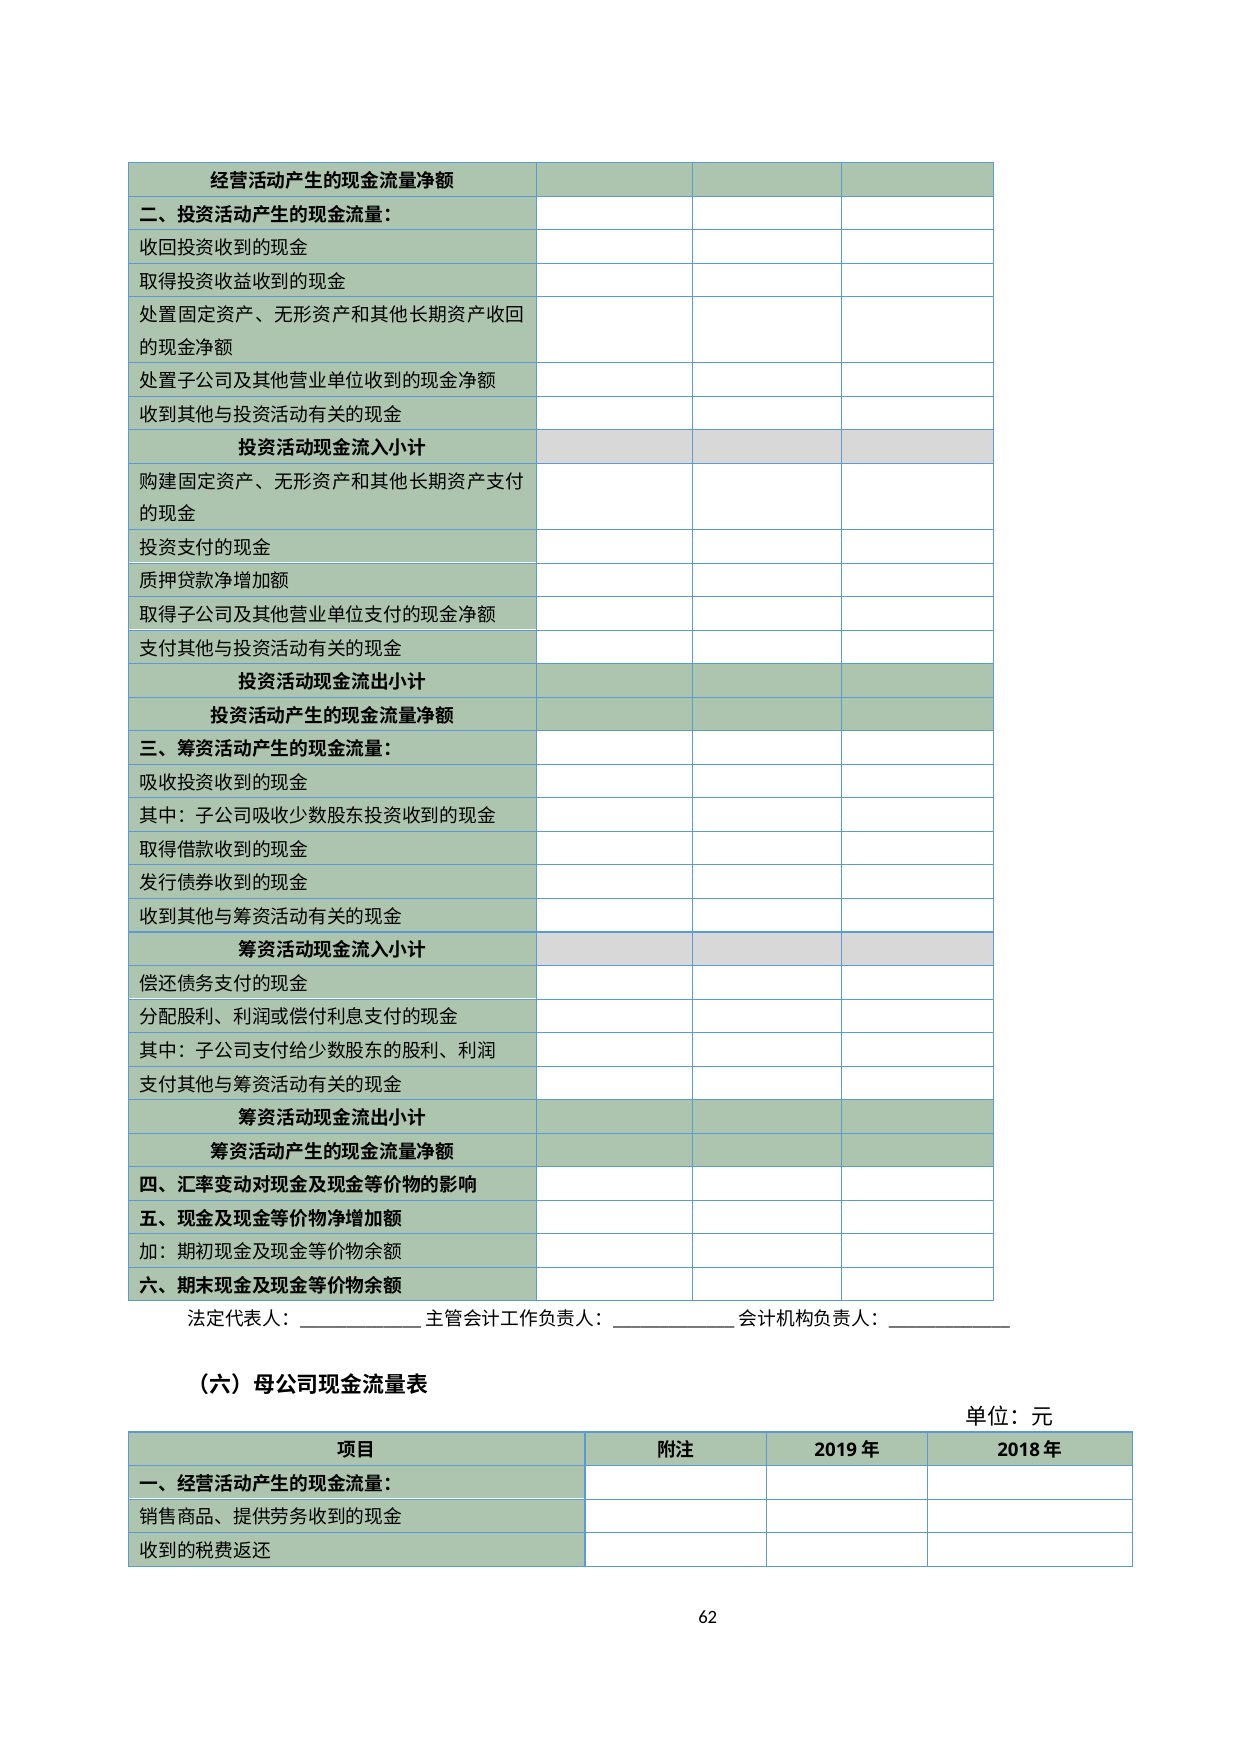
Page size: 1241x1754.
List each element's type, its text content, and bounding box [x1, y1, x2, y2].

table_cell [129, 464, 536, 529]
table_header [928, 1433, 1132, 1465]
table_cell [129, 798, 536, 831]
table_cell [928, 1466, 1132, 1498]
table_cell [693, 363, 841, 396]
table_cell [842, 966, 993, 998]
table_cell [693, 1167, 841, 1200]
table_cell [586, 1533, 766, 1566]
text （六）母公司现金流量表 [187, 1366, 1053, 1399]
text 单位：元 [887, 1399, 1053, 1431]
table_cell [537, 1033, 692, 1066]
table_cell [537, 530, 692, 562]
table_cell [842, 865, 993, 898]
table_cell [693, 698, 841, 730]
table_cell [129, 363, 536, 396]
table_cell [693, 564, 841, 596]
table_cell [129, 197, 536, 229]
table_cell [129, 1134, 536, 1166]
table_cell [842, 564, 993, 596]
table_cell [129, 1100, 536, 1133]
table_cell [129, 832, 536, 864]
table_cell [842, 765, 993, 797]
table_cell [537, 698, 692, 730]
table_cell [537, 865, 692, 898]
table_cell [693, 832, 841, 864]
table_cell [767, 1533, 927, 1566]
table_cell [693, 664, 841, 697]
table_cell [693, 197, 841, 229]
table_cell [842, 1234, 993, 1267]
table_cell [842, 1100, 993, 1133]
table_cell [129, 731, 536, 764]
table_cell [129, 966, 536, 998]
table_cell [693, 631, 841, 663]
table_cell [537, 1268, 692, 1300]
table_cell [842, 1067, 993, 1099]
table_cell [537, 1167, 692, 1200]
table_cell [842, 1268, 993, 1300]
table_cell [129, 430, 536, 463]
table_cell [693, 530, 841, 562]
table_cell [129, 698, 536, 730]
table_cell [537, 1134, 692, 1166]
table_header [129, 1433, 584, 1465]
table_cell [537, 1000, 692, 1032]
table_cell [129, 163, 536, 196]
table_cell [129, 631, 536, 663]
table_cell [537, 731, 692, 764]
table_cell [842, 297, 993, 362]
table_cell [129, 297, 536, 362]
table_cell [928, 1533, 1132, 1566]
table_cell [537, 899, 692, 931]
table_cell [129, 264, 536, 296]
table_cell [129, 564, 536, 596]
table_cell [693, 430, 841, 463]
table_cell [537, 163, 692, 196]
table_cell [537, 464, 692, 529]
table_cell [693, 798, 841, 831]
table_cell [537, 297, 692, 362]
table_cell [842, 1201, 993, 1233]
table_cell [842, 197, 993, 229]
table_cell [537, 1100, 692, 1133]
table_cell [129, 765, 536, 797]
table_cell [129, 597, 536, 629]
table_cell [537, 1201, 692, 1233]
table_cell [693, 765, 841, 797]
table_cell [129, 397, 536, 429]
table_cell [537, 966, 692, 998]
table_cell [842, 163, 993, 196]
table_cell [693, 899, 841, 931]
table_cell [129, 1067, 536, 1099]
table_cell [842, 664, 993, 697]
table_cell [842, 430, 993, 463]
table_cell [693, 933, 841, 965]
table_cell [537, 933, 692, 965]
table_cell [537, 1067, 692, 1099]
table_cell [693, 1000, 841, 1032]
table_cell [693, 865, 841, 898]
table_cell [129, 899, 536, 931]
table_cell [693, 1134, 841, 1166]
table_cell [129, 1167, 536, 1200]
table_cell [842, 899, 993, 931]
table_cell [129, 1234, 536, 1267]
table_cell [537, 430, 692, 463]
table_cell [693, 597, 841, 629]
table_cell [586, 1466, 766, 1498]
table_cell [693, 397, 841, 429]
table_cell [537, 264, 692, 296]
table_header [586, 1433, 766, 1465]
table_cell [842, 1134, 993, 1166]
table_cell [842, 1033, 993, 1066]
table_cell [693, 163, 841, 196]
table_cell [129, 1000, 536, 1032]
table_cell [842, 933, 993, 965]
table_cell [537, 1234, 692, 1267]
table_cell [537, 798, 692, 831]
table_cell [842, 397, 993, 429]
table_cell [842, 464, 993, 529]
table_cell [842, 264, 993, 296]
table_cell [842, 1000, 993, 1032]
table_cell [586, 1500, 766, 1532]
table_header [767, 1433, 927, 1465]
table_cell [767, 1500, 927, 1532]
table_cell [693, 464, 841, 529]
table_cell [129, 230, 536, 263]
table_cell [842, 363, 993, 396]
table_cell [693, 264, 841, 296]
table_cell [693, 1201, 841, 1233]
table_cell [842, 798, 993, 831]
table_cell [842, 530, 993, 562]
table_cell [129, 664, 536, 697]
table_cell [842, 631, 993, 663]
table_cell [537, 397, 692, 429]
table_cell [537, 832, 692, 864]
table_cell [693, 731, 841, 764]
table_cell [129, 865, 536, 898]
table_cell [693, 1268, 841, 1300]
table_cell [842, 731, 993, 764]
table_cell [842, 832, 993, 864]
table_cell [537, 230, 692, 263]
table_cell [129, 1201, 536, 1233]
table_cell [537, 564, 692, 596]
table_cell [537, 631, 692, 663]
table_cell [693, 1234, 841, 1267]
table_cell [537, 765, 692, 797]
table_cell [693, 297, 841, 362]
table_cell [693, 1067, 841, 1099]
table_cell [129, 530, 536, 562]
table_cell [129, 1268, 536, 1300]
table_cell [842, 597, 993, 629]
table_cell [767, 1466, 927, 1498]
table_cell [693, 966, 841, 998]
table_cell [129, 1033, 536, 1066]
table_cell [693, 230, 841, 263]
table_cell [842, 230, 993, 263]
text 法定代表人：_____________ 主管会计工作负责人：_____________ 会计机构负责人：_____________ [187, 1301, 1093, 1334]
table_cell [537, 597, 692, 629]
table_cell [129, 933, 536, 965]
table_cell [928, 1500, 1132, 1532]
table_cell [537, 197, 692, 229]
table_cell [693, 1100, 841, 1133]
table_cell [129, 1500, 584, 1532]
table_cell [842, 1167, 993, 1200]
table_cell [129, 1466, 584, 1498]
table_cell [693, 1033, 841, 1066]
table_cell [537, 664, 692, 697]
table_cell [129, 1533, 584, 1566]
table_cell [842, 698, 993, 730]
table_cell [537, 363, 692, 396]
